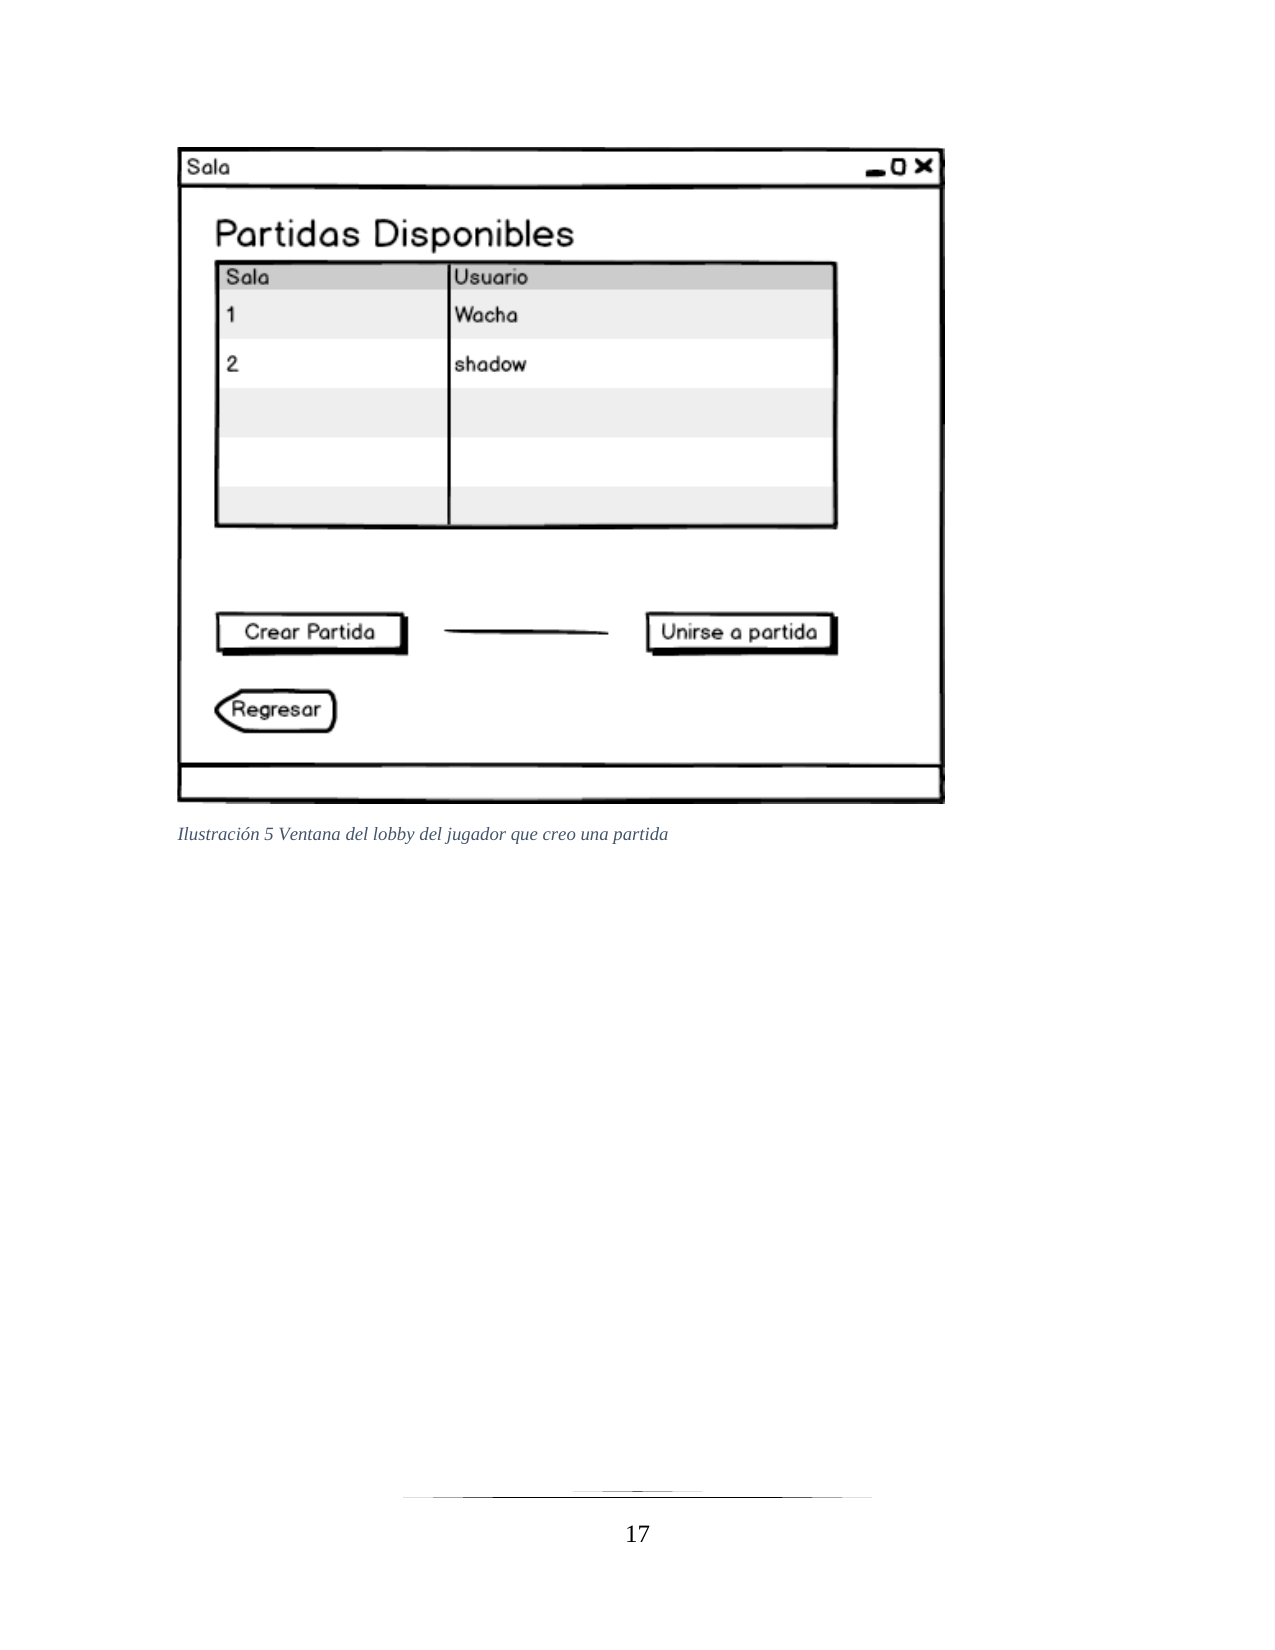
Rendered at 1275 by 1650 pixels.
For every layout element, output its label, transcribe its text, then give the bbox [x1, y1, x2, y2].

text Ilustración 5 Ventana del lobby del jugador que creo una partida [177, 823, 1098, 844]
picture [177, 147, 945, 804]
